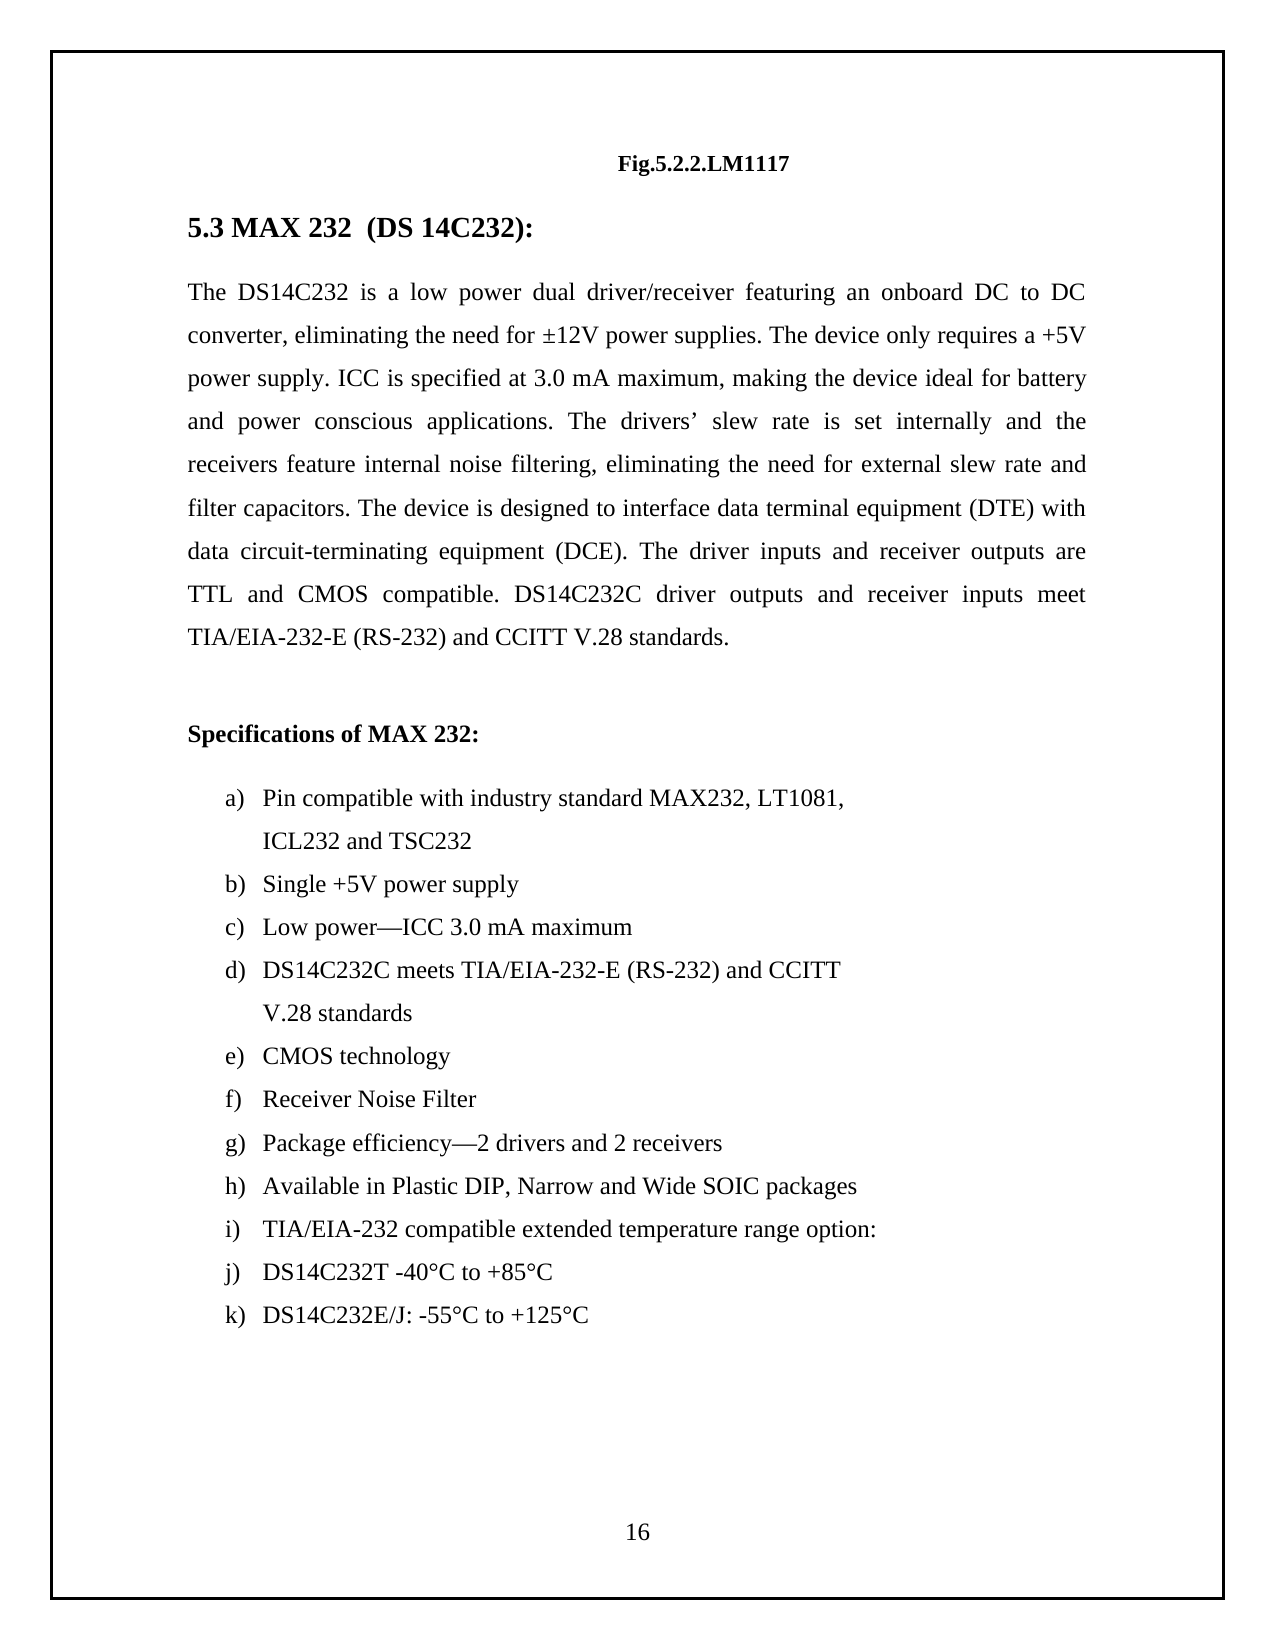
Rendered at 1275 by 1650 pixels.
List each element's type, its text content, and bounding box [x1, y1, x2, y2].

text ICL232 and TSC232 [225, 826, 1087, 854]
text V.28 standards [225, 998, 1087, 1027]
text Fig.5.2.2.LM1117 [187, 150, 1087, 176]
list Available in Plastic DIP, Narrow and Wide SOIC packages [225, 1171, 1087, 1199]
list DS14C232C meets TIA/EIA-232-E (RS-232) and CCITT [225, 955, 1087, 984]
list CMOS technology [225, 1041, 1087, 1070]
list DS14C232T -40°C to +85°C [225, 1257, 1087, 1286]
subtitle Specifications of MAX 232: [187, 719, 1087, 748]
list DS14C232E/J: -55°C to +125°C [225, 1300, 1087, 1329]
list TIA/EIA-232 compatible extended temperature range option: [225, 1214, 1087, 1243]
text 5.3 MAX 232 (DS 14C232): [187, 210, 1087, 243]
list Single +5V power supply [225, 869, 1087, 898]
list Receiver Noise Filter [225, 1084, 1087, 1113]
list Pin compatible with industry standard MAX232, LT1081, [225, 783, 1087, 811]
text The DS14C232 is a low power dual driver/receiver featuring an onboard DC to DC converter, eliminating the need for ±12V power supplies. The device only requires a +5V power supply. ICC is specified at 3.0 mA maximum, making the device ideal for battery and power conscious applications. The drivers’ slew rate is set internally and the receivers feature internal noise filtering, eliminating the need for external slew rate and filter capacitors. The device is designed to interface data terminal equipment (DTE) with data circuit-terminating equipment (DCE). The driver inputs and receiver outputs are TTL and CMOS compatible. DS14C232C driver outputs and receiver inputs meet TIA/EIA-232-E (RS-232) and CCITT V.28 standards. [187, 277, 1087, 651]
list Package efficiency—2 drivers and 2 receivers [225, 1128, 1087, 1156]
list Low power—ICC 3.0 mA maximum [225, 912, 1087, 941]
